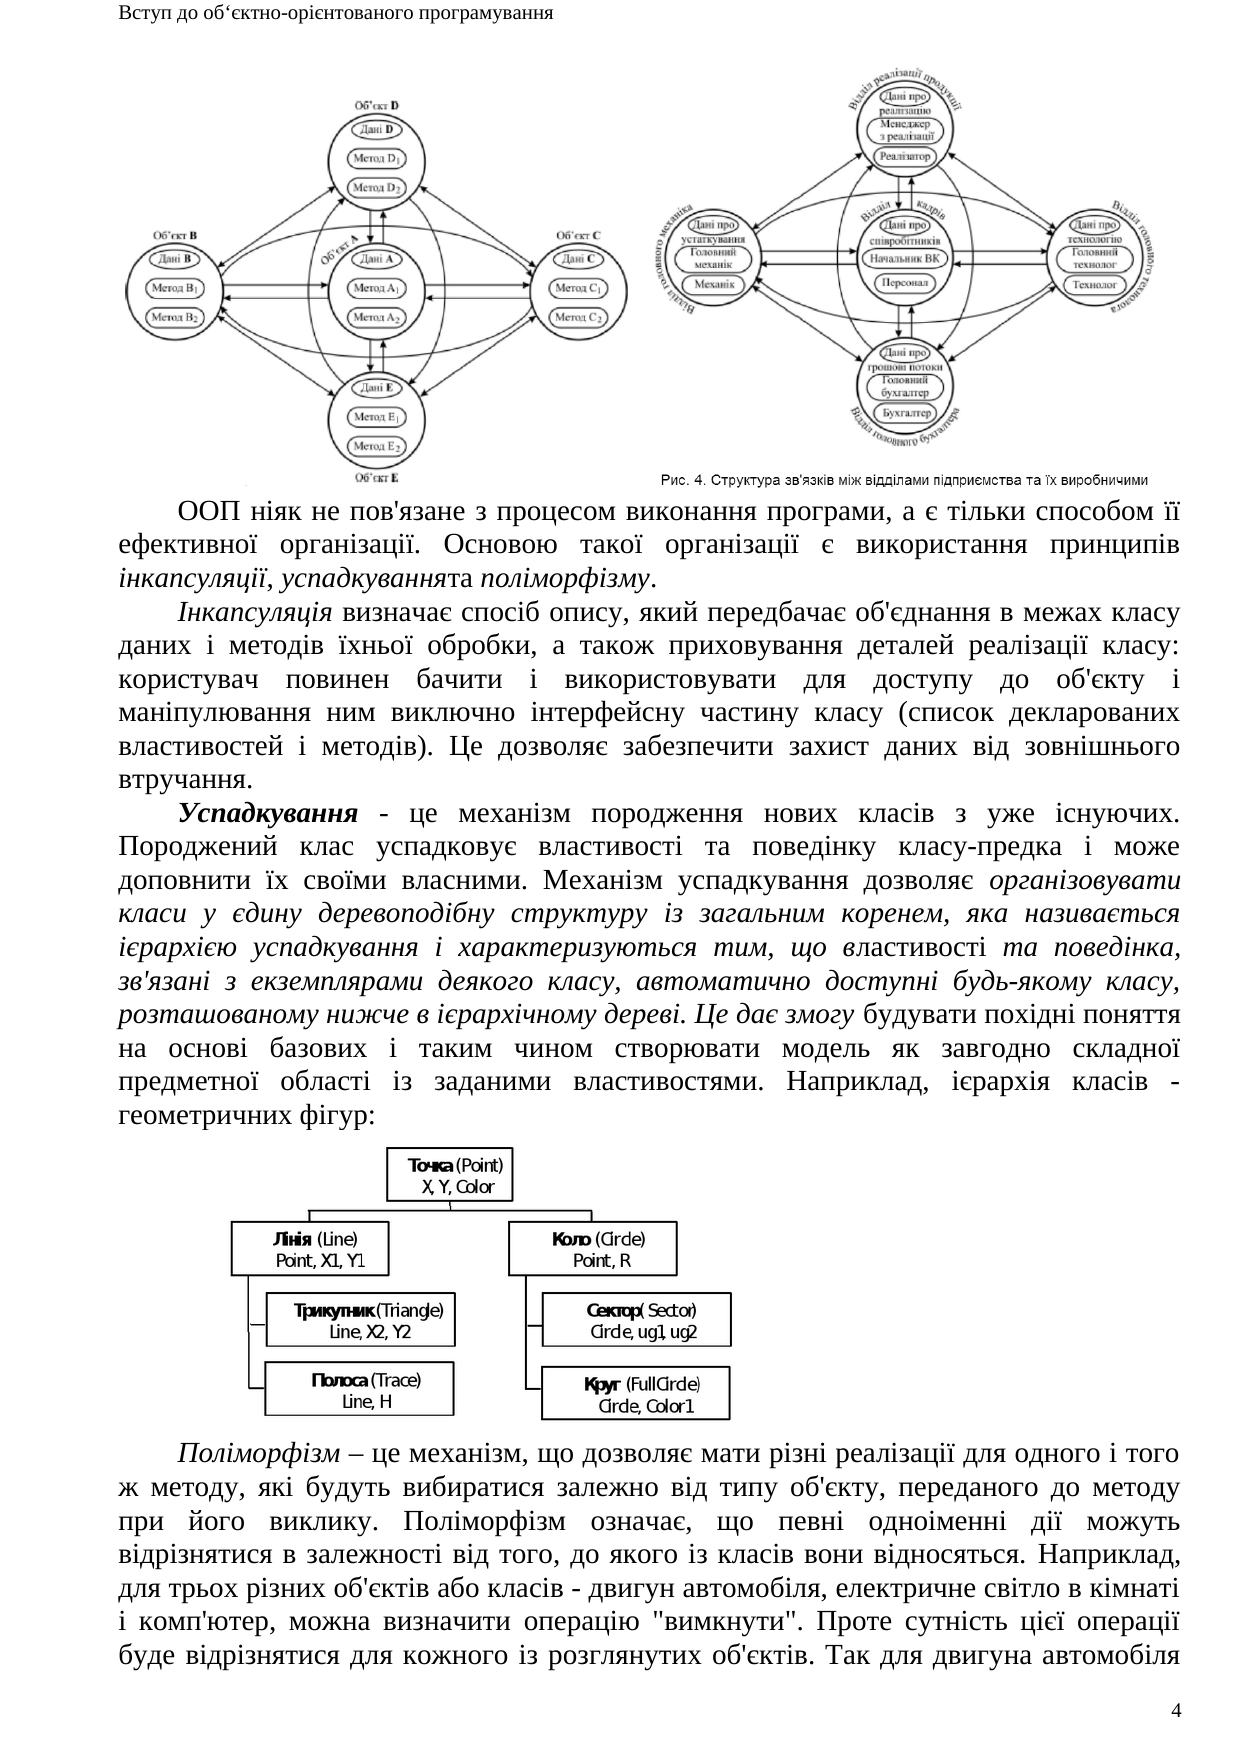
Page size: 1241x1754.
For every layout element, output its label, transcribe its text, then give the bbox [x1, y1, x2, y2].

text Успадкування - це механізм породження нових класів з уже існуючих. Породжений клас успадковує властивості та поведінку класу-предка і може доповнити їх своїми власними. Механізм успадкування дозволяє організовувати класи у єдину деревоподібну структуру із загальним коренем, яка називається ієрархією успадкування і характеризуються тим, що властивості та поведінка, зв'язані з екземплярами деякого класу, автоматично доступні будь-якому класу, розташованому нижче в ієрархічному дереві. Це дає змогу будувати похідні поняття на основі базових і таким чином створювати модель як завгодно складної предметної області із заданими властивостями. Наприклад, ієрархія класів - геометричних фігур: [118, 795, 1181, 1130]
picture [177, 1130, 804, 1436]
text ООП ніяк не пов'язане з процесом виконання програми, а є тільки способом її ефективної організації. Основою такої організації є використання принципів інкапсуляції, успадкуваннята поліморфізму. [118, 493, 1181, 594]
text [118, 1436, 1181, 1670]
picture [118, 59, 1164, 494]
text Інкапсуляція визначає спосіб опису, який передбачає об'єднання в межах класу даних і методів їхньої обробки, а також приховування деталей реалізації класу: користувач повинен бачити і використовувати для доступу до об'єкту і маніпулювання ним виключно інтерфейсну частину класу (список декларованих властивостей і методів). Це дозволяє забезпечити захист даних від зовнішнього втручання. [118, 594, 1181, 795]
